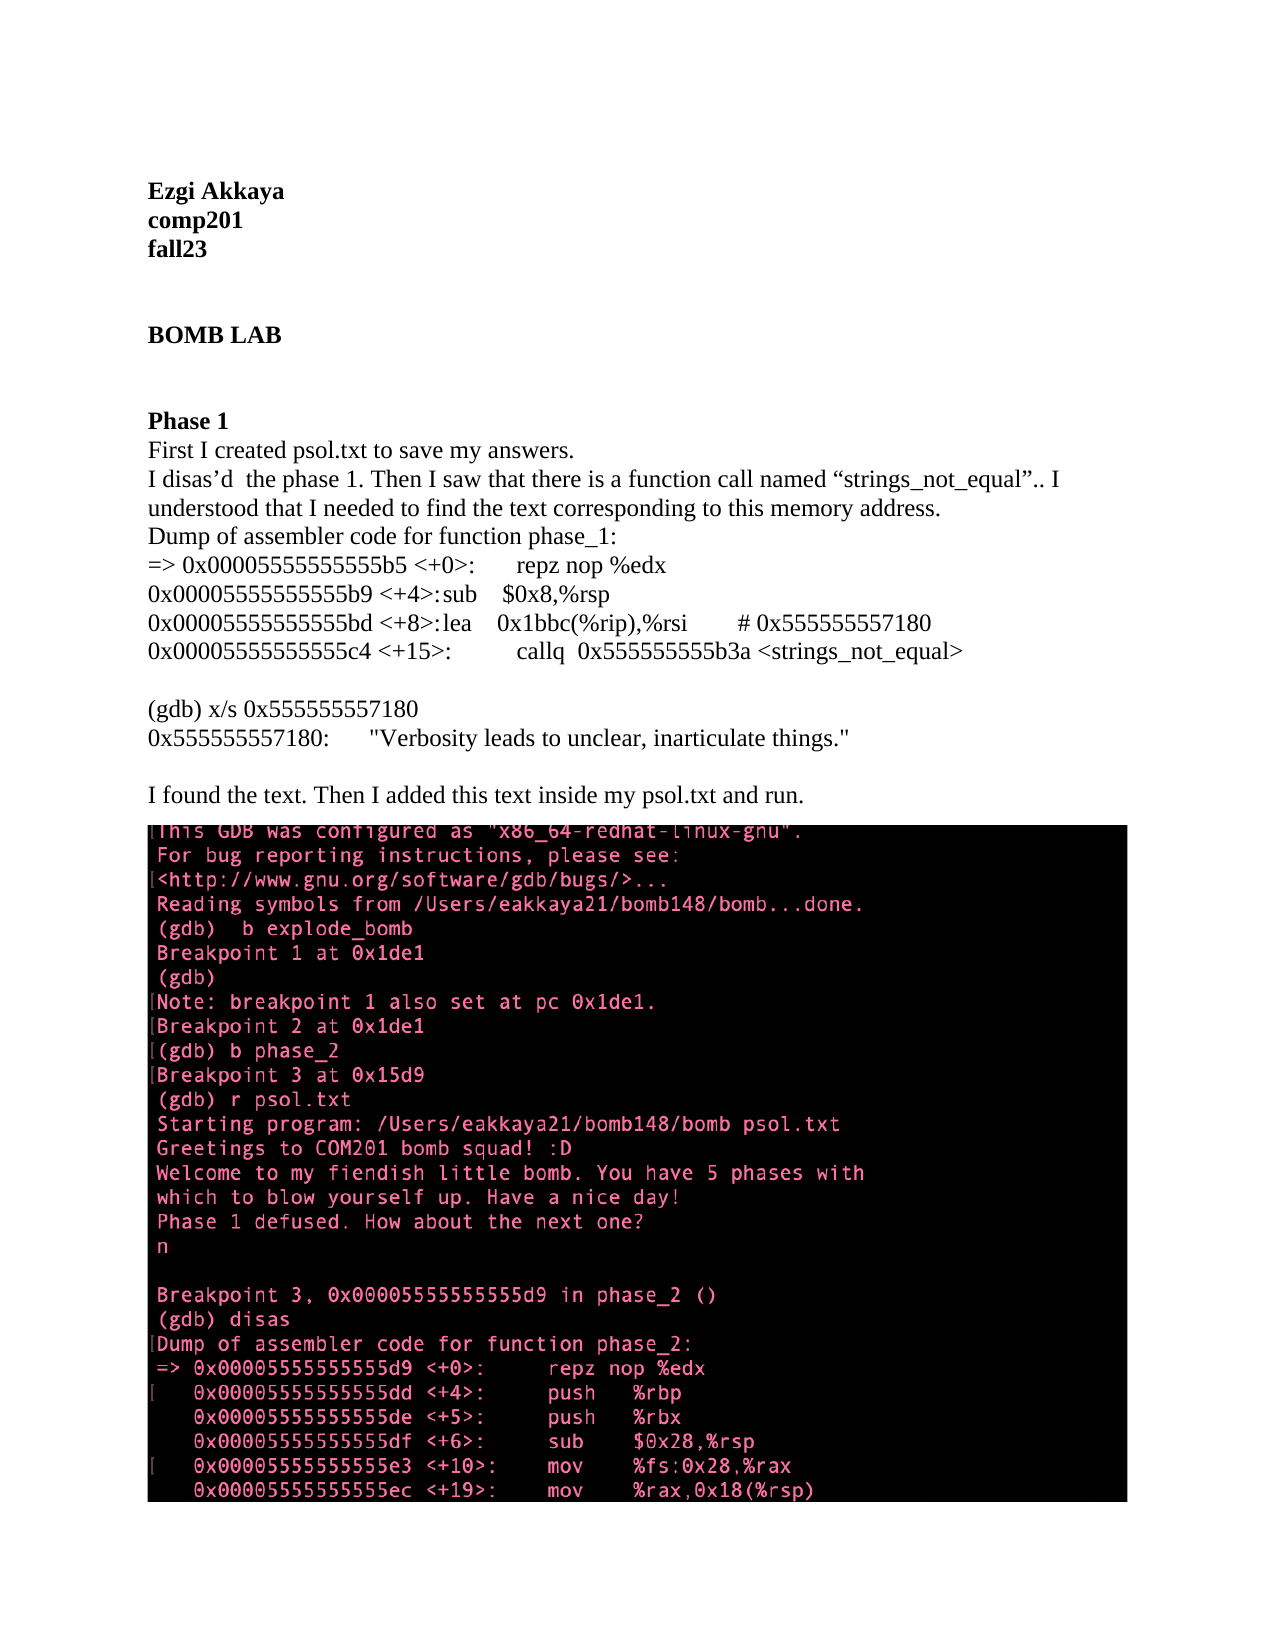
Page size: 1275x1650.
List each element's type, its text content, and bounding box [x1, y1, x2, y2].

text => 0x00005555555555b5 <+0>: repz nop %edx [148, 550, 1127, 579]
text Ezgi Akkaya [148, 176, 1127, 205]
text BOMB LAB [148, 320, 1127, 349]
text (gdb) x/s 0x555555557180 [148, 694, 1127, 723]
text comp201 [148, 205, 1127, 234]
text I disas’d the phase 1. Then I saw that there is a function call named “strings_not_equal”.. I understood that I needed to find the text corresponding to this memory address. [148, 464, 1127, 521]
text 0x00005555555555c4 <+15>: callq 0x555555555b3a <strings_not_equal> [148, 636, 1127, 665]
text 0x00005555555555b9 <+4>: sub $0x8,%rsp [148, 579, 1127, 608]
text Phase 1 [148, 406, 1127, 435]
text 0x00005555555555bd <+8>: lea 0x1bbc(%rip),%rsi # 0x555555557180 [148, 608, 1127, 636]
text fall23 [148, 234, 1127, 263]
text First I created psol.txt to save my answers. [148, 435, 1127, 464]
picture [147, 825, 1128, 1502]
text 0x555555557180: "Verbosity leads to unclear, inarticulate things." [148, 723, 1127, 751]
text I found the text. Then I added this text inside my psol.txt and run. [148, 780, 1127, 809]
text Dump of assembler code for function phase_1: [148, 521, 1127, 550]
